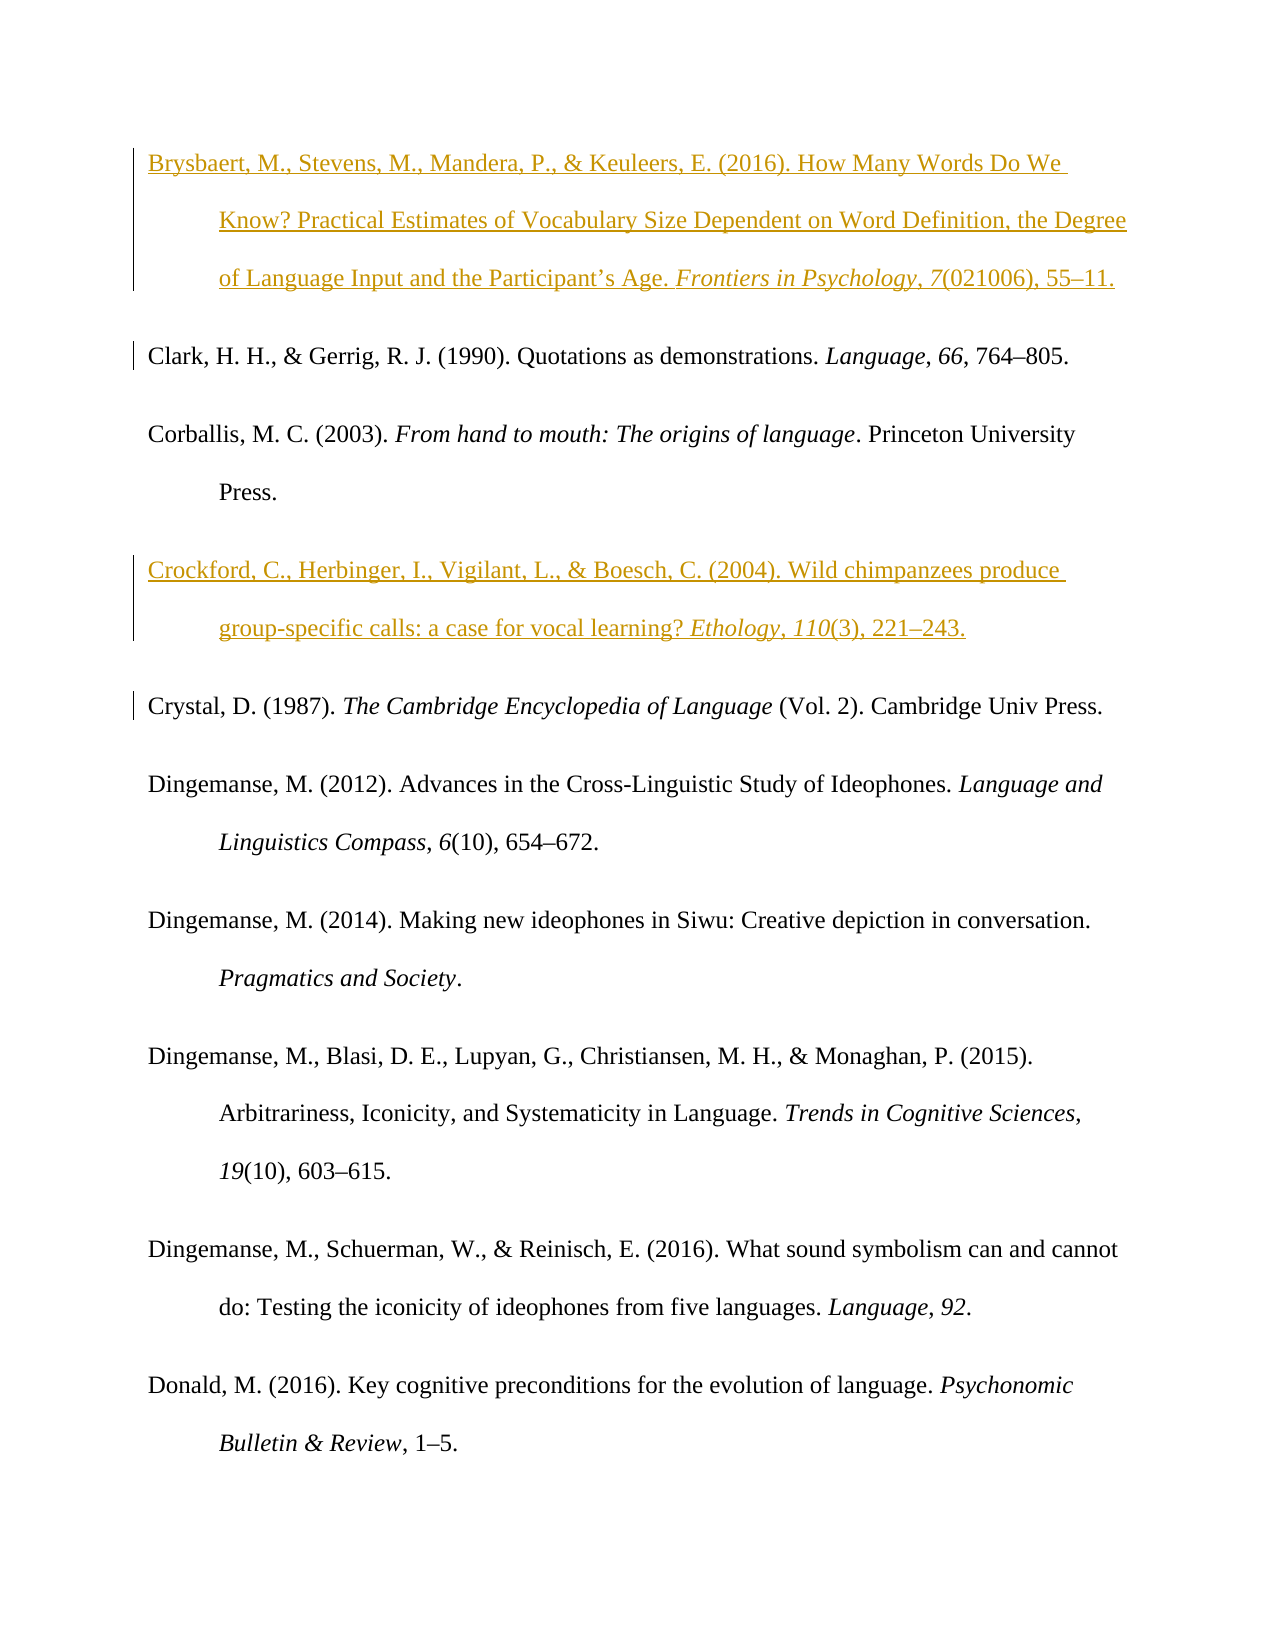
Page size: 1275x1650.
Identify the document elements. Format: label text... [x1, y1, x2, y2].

text Dingemanse, M. (2014). Making new ideophones in Siwu: Creative depiction in conversation. Pragmatics and Society. [148, 905, 1127, 991]
text Donald, M. (2016). Key cognitive preconditions for the evolution of language. Psychonomic Bulletin & Review, 1–5. [148, 1370, 1127, 1456]
text Dingemanse, M., Blasi, D. E., Lupyan, G., Christiansen, M. H., & Monaghan, P. (2015). Arbitrariness, Iconicity, and Systematicity in Language. Trends in Cognitive Sciences, 19(10), 603–615. [148, 1041, 1127, 1185]
text Corballis, M. C. (2003). From hand to mouth: The origins of language. Princeton University Press. [148, 419, 1127, 506]
text Dingemanse, M. (2012). Advances in the Cross-Linguistic Study of Ideophones. Language and Linguistics Compass, 6(10), 654–672. [148, 769, 1127, 856]
text Dingemanse, M., Schuerman, W., & Reinisch, E. (2016). What sound symbolism can and cannot do: Testing the iconicity of ideophones from five languages. Language, 92. [148, 1234, 1127, 1321]
text Clark, H. H., & Gerrig, R. J. (1990). Quotations as demonstrations. Language, 66, 764–805. [148, 341, 1127, 370]
text Crystal, D. (1987). The Cambridge Encyclopedia of Language (Vol. 2). Cambridge Univ Press. [148, 691, 1127, 720]
